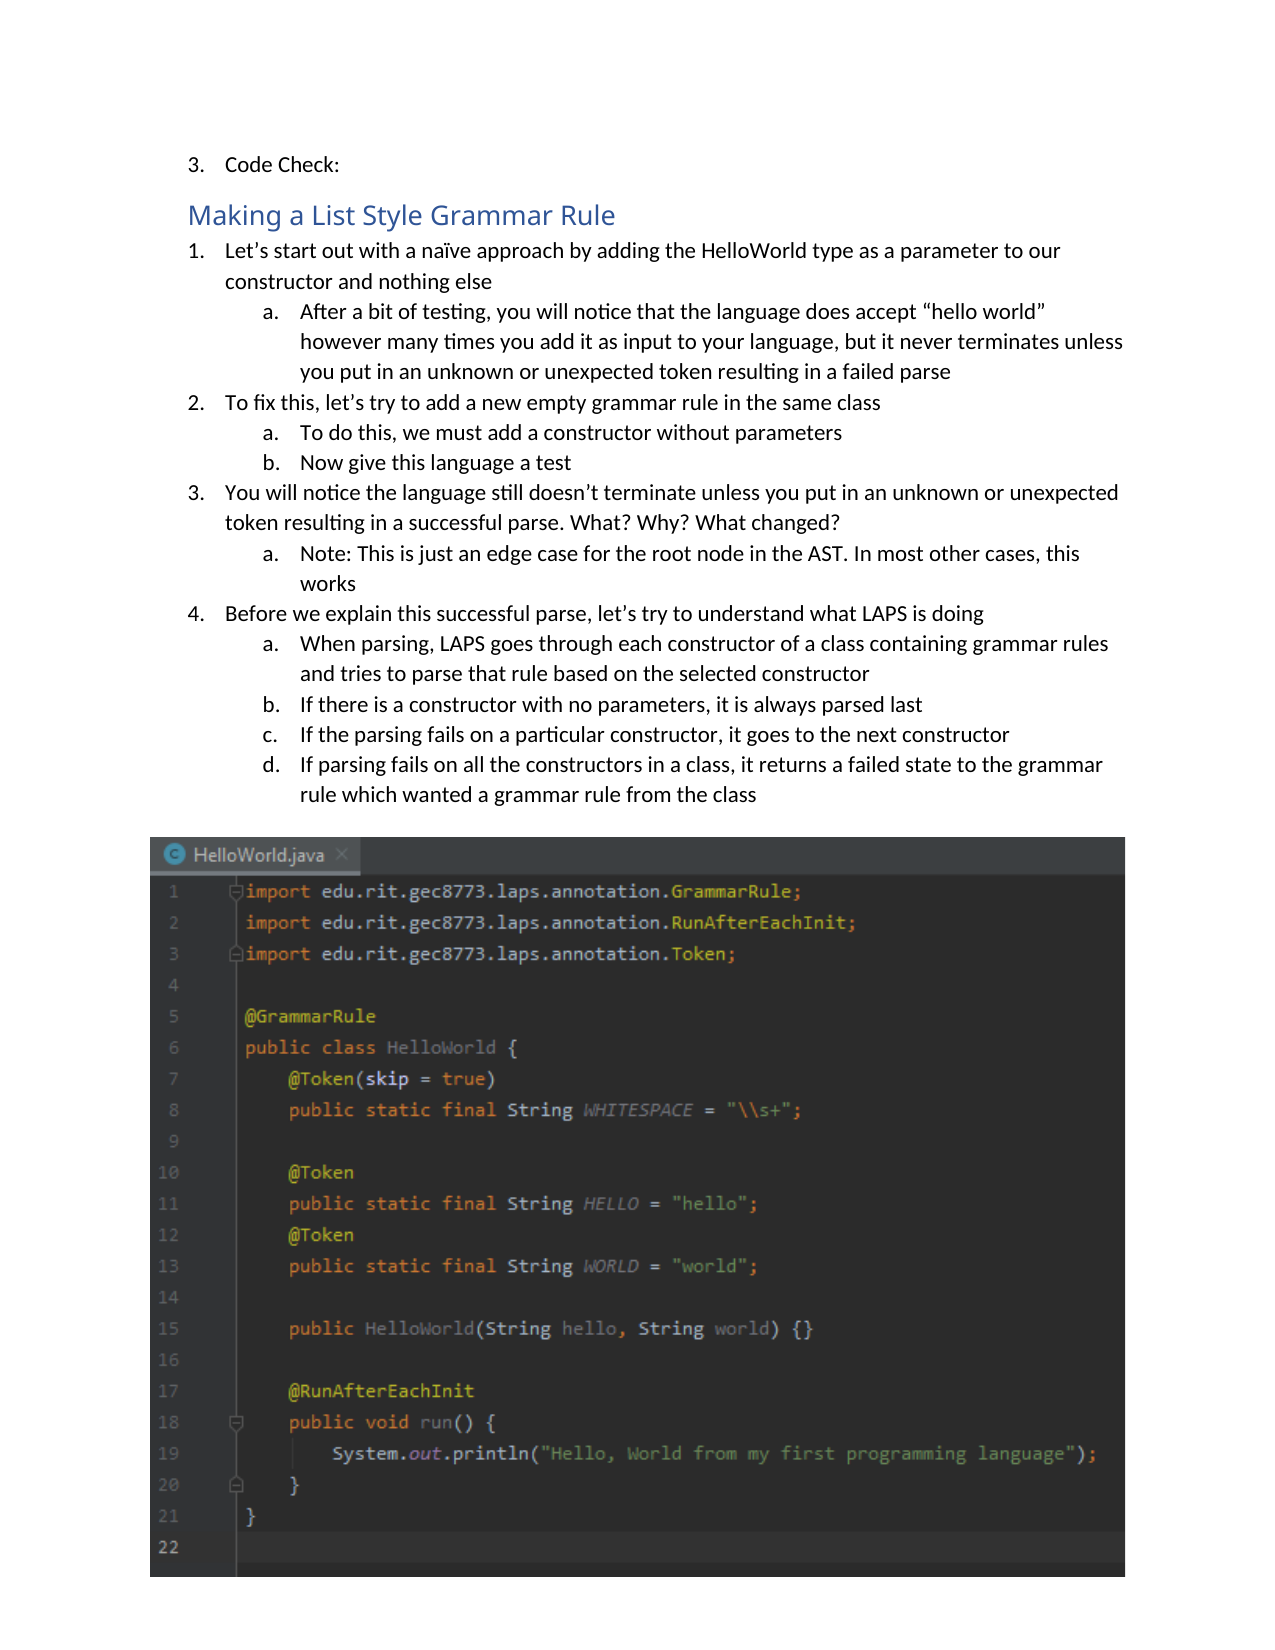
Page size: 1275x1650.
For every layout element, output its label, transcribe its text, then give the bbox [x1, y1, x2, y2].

subtitle Making a List Style Grammar Rule [187, 197, 1125, 234]
list You will notice the language still doesn’t terminate unless you put in an unknown or unexpected token resulting in a successful parse. What? Why? What changed? [187, 478, 1125, 537]
list To fix this, let’s try to add a new empty grammar rule in the same class [187, 388, 1125, 416]
list When parsing, LAPS goes through each constructor of a class containing grammar rules and tries to parse that rule based on the selected constructor [262, 629, 1125, 688]
list To do this, we must add a constructor without parameters [262, 418, 1125, 446]
list Now give this language a test [262, 448, 1125, 476]
list If the parsing fails on a particular constructor, it goes to the next constructor [262, 720, 1125, 748]
list After a bit of testing, you will notice that the language does accept “hello world” however many times you add it as input to your language, but it never terminates unless you put in an unknown or unexpected token resulting in a failed parse [262, 297, 1125, 386]
list Code Check: [187, 150, 1125, 178]
list Note: This is just an edge case for the root node in the AST. In most other cases, this works [262, 539, 1125, 597]
list If parsing fails on all the constructors in a class, it returns a failed state to the grammar rule which wanted a grammar rule from the class [262, 750, 1125, 808]
list Let’s start out with a naïve approach by adding the HelloWorld type as a parameter to our constructor and nothing else [187, 237, 1125, 295]
picture [150, 837, 1125, 1577]
list Before we explain this successful parse, let’s try to understand what LAPS is doing [187, 599, 1125, 627]
list If there is a constructor with no parameters, it is always parsed last [262, 690, 1125, 718]
